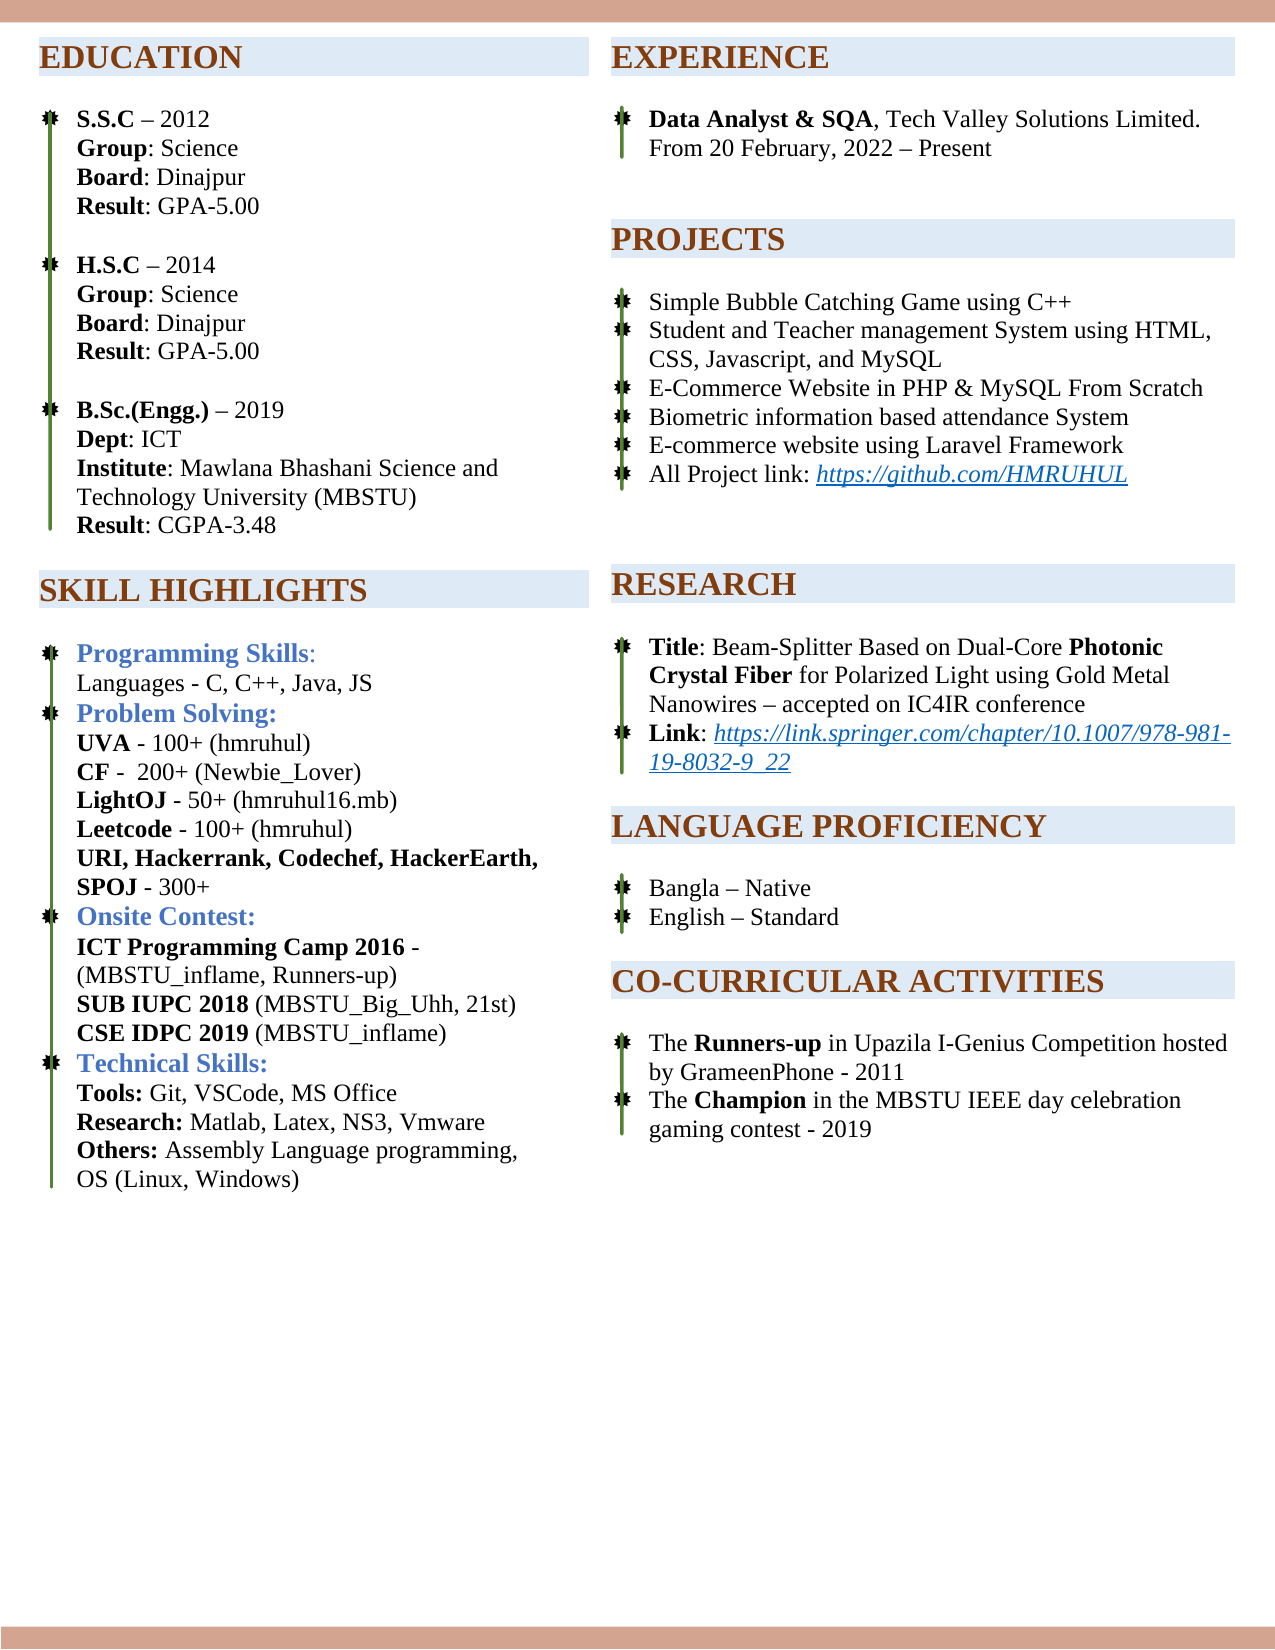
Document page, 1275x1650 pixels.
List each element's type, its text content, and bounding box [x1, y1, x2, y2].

table_cell EDUCATION S.S.C – 2012 Group: Science Board: Dinajpur Result: GPA-5.00 H.S.C – 2014 Group: Science Board: Dinajpur Result: GPA-5.00 B.Sc.(Engg.) – 2019 Dept: ICT Institute: Mawlana Bhashani Science and Technology University (MBSTU) Result: CGPA-3.48 SKILL HIGHLIGHTS Programming Skills: Languages - C, C++, Java, JS Problem Solving: UVA - 100+ (hmruhul) CF - 200+ (Newbie_Lover) LightOJ - 50+ (hmruhul16.mb) Leetcode - 100+ (hmruhul) URI, Hackerrank, Codechef, HackerEarth, SPOJ - 300+ Onsite Contest: ICT Programming Camp 2016 - (MBSTU_inflame, Runners-up) SUB IUPC 2018 (MBSTU_Big_Uhh, 21st) CSE IDPC 2019 (MBSTU_inflame) Technical Skills: Tools: Git, VSCode, MS Office Research: Matlab, Latex, NS3, Vmware Others: Assembly Language programming, OS (Linux, Windows) [28, 38, 600, 1193]
table_cell EXPERIENCE Data Analyst & SQA, Tech Valley Solutions Limited. From 20 February, 2022 – Present PROJECTS Simple Bubble Catching Game using C++ Student and Teacher management System using HTML, CSS, Javascript, and MySQL E-Commerce Website in PHP & MySQL From Scratch Biometric information based attendance System E-commerce website using Laravel Framework All Project link: https://github.com/HMRUHUL RESEARCH Title: Beam-Splitter Based on Dual-Core Photonic Crystal Fiber for Polarized Light using Gold Metal Nanowires – accepted on IC4IR conference Link: https://link.springer.com/chapter/10.1007/978-981-19-8032-9_22 LANGUAGE PROFICIENCY Bangla – Native English – Standard CO-CURRICULAR ACTIVITIES The Runners-up in Upazila I-Genius Competition hosted by GrameenPhone - 2011 The Champion in the MBSTU IEEE day celebration gaming contest - 2019 [600, 38, 1246, 1193]
